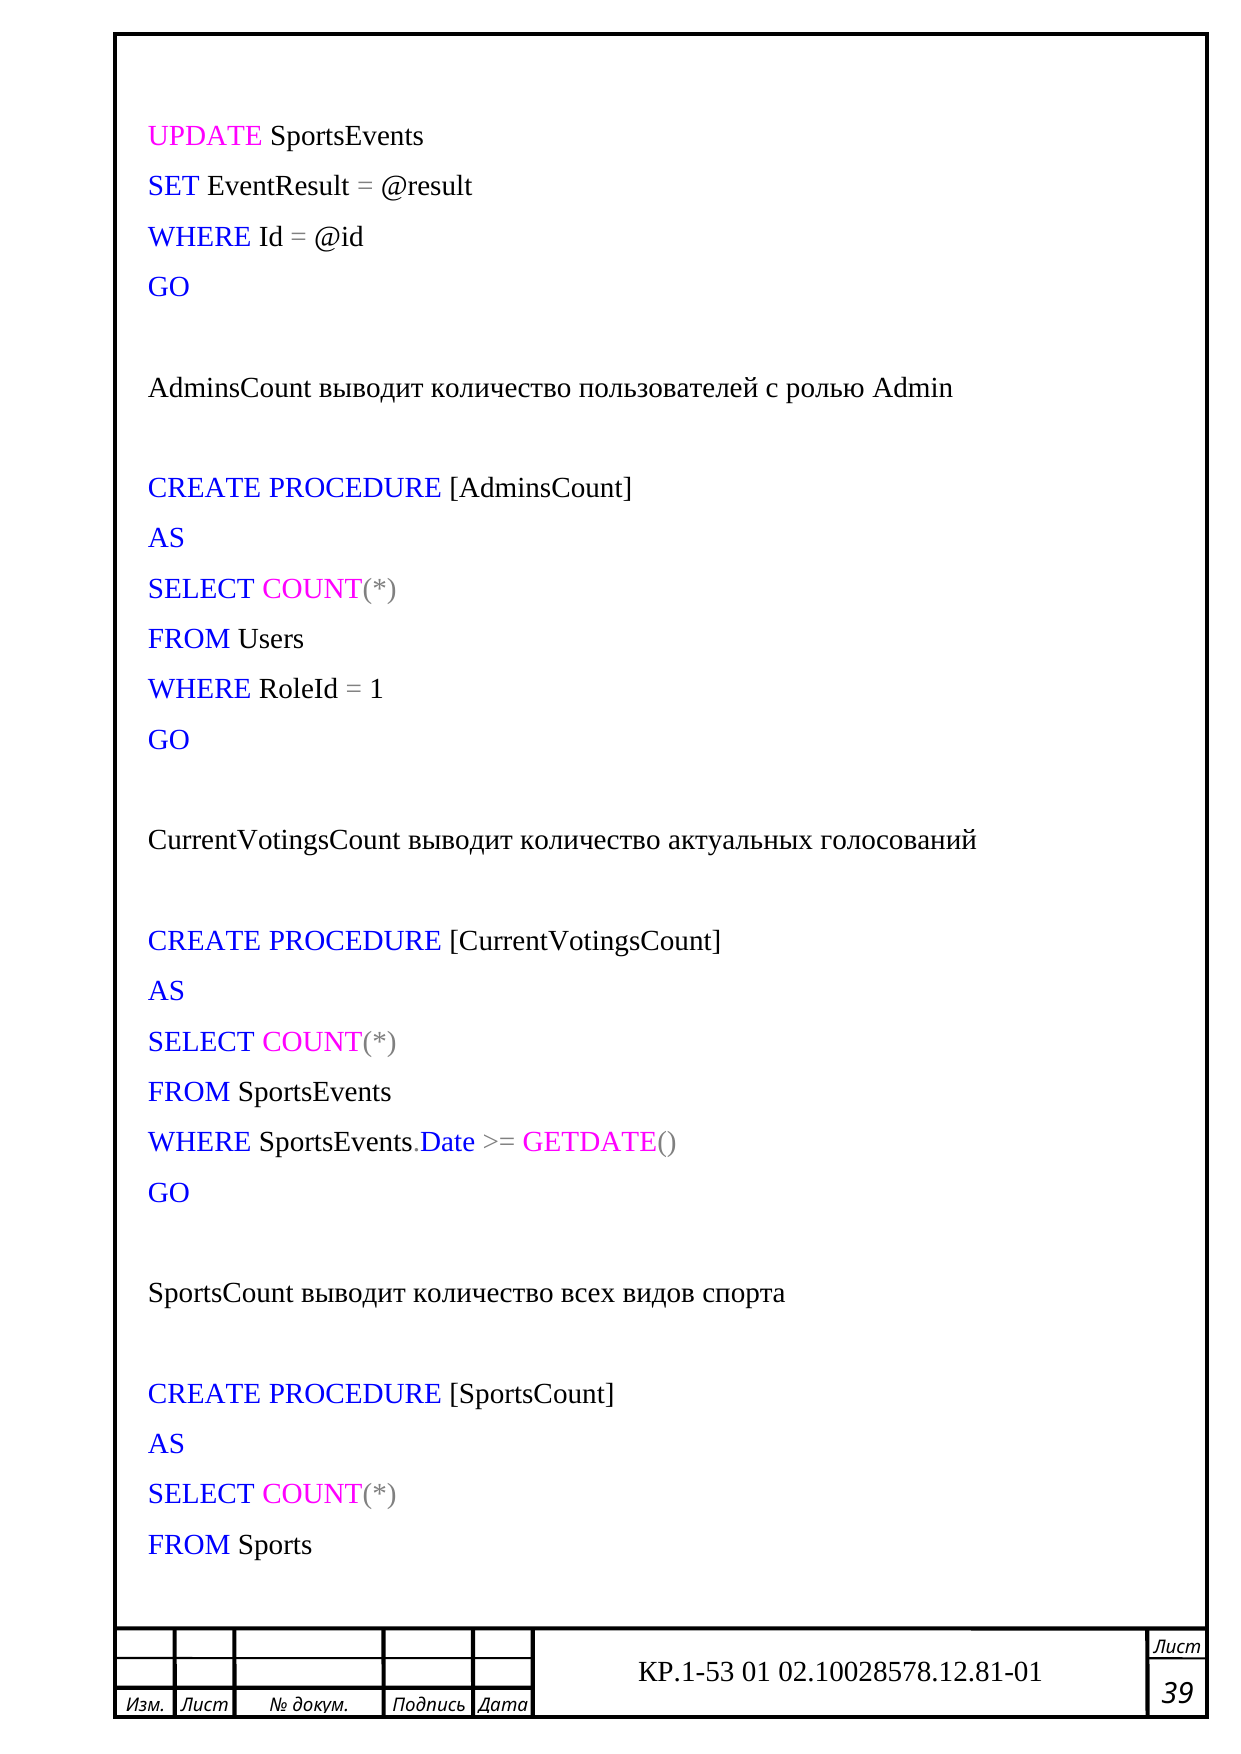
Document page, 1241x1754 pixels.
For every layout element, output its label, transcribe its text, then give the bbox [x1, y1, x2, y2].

text GO [148, 1175, 1181, 1208]
text WHERE SportsEvents.Date >= GETDATE() [148, 1124, 1181, 1158]
text UPDATE SportsEvents [148, 118, 1181, 152]
text SELECT COUNT(*) [148, 1024, 1181, 1057]
text SELECT COUNT(*) [148, 1477, 1181, 1510]
text AS [148, 521, 1181, 554]
text SET EventResult = @result [148, 168, 1181, 202]
text GO [148, 269, 1181, 303]
text CurrentVotingsCount выводит количество актуальных голосований [148, 822, 1181, 856]
text WHERE Id = @id [148, 219, 1181, 252]
text CREATE PROCEDURE [CurrentVotingsCount] [148, 923, 1181, 957]
text AS [148, 1426, 1181, 1460]
text SELECT COUNT(*) [148, 571, 1181, 604]
text AdminsCount выводит количество пользователей с ролью Admin [148, 370, 1181, 403]
text FROM Users [148, 621, 1181, 655]
text CREATE PROCEDURE [SportsCount] [148, 1376, 1181, 1409]
text WHERE RoleId = 1 [148, 672, 1181, 705]
text FROM SportsEvents [148, 1074, 1181, 1108]
text CREATE PROCEDURE [AdminsCount] [148, 470, 1181, 504]
text AS [148, 973, 1181, 1007]
text GO [148, 722, 1181, 755]
text SportsCount выводит количество всех видов спорта [148, 1275, 1181, 1309]
text FROM Sports [148, 1527, 1181, 1560]
